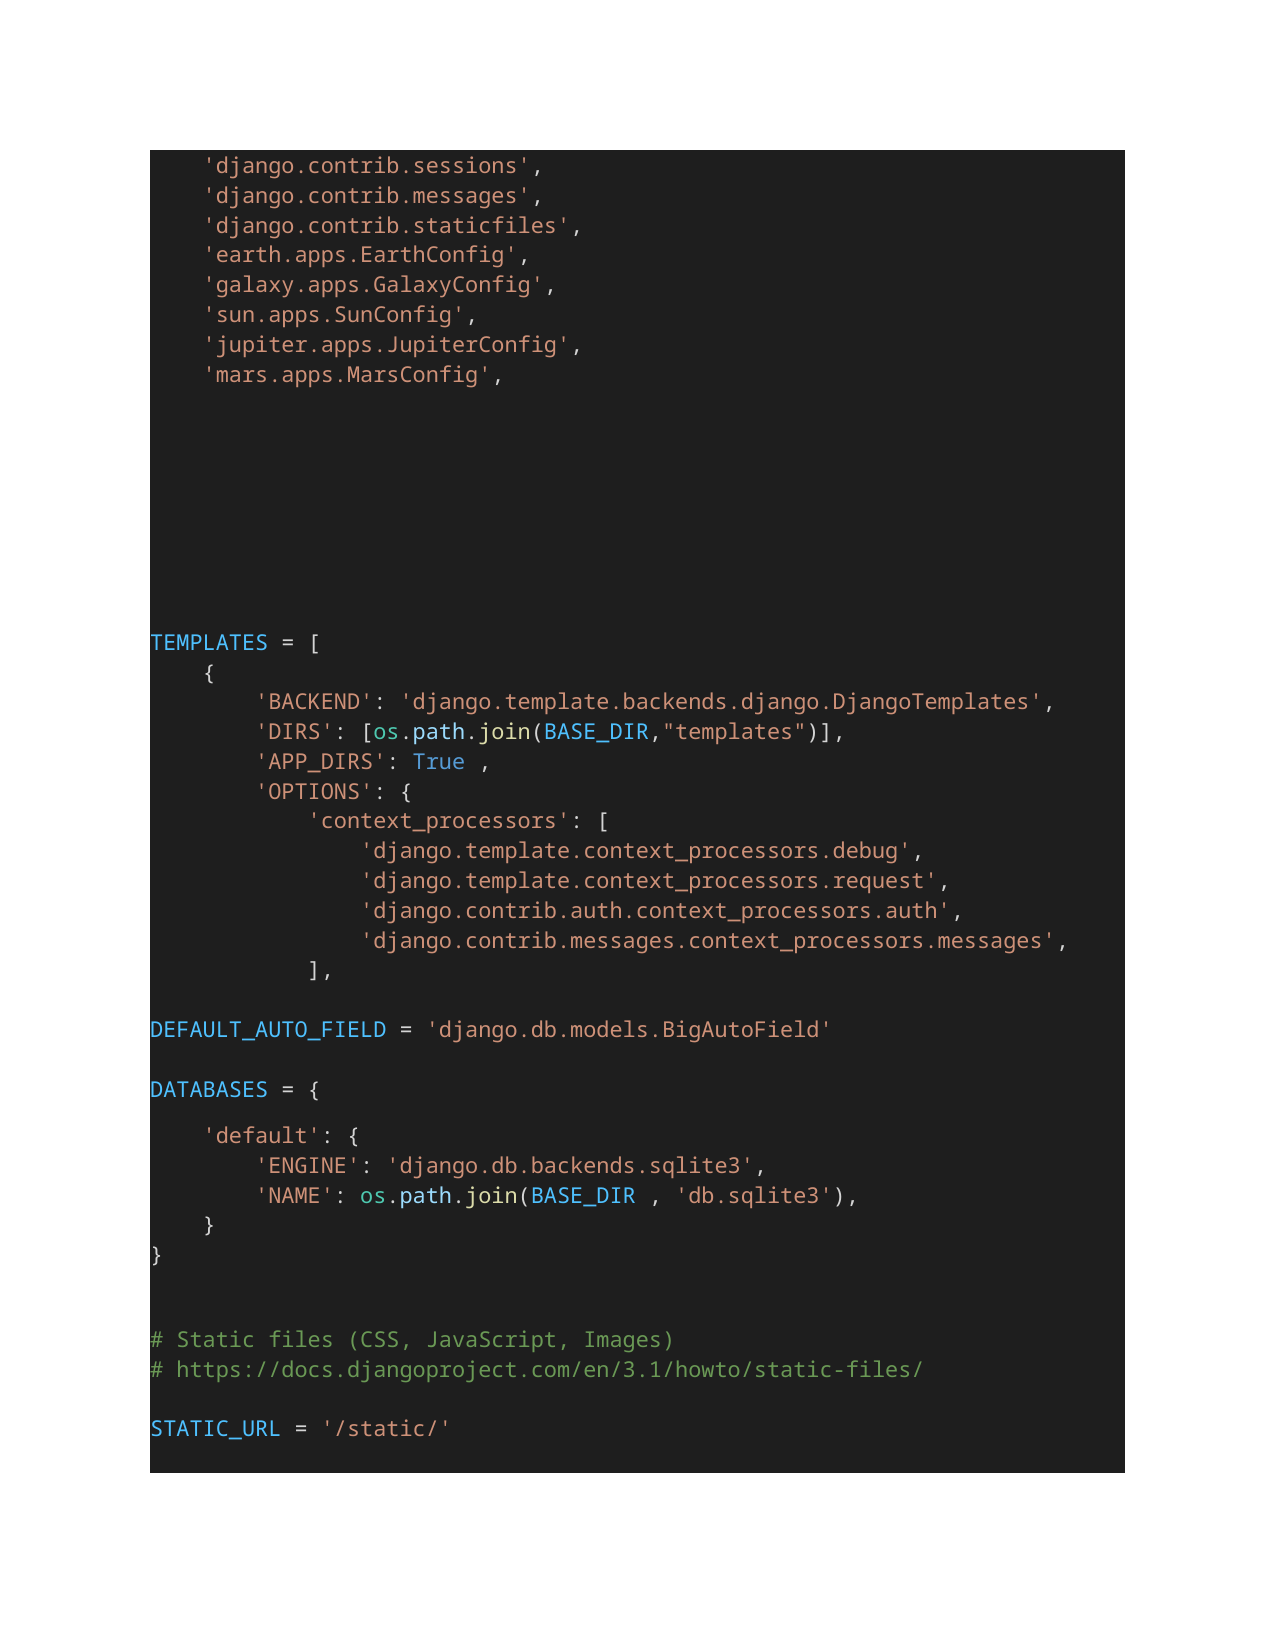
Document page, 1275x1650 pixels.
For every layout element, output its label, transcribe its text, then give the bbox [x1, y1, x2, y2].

text TEMPLATES = [ [150, 627, 1125, 656]
text DATABASES = { [150, 1044, 1125, 1103]
text 'django.template.context_processors.debug', [150, 835, 1125, 865]
text 'default': { [150, 1120, 1125, 1150]
text 'DIRS': [os.path.join(BASE_DIR,"templates")], [150, 716, 1125, 746]
text 'context_processors': [ [150, 805, 1125, 835]
text 'OPTIONS': { [150, 776, 1125, 805]
text 'earth.apps.EarthConfig', [150, 239, 1125, 269]
text # Static files (CSS, JavaScript, Images) [150, 1324, 1125, 1353]
text 'django.contrib.messages.context_processors.messages', [150, 924, 1125, 954]
text 'ENGINE': 'django.db.backends.sqlite3', [150, 1150, 1125, 1179]
text } [150, 1209, 1125, 1239]
text 'mars.apps.MarsConfig', [150, 358, 1125, 388]
text 'NAME': os.path.join(BASE_DIR , 'db.sqlite3'), [150, 1179, 1125, 1209]
text 'django.contrib.sessions', [150, 150, 1125, 180]
text 'jupiter.apps.JupiterConfig', [150, 329, 1125, 358]
text 'django.contrib.auth.context_processors.auth', [150, 895, 1125, 924]
text } [150, 1239, 1125, 1269]
text { [150, 656, 1125, 686]
text STATIC_URL = '/static/' [150, 1413, 1125, 1443]
text 'galaxy.apps.GalaxyConfig', [150, 269, 1125, 299]
text 'django.template.context_processors.request', [150, 865, 1125, 895]
text 'APP_DIRS': True , [150, 746, 1125, 776]
text # https://docs.djangoproject.com/en/3.1/howto/static-files/ [150, 1353, 1125, 1383]
text ], [150, 954, 1125, 984]
text DEFAULT_AUTO_FIELD = 'django.db.models.BigAutoField' [150, 1014, 1125, 1044]
text 'sun.apps.SunConfig', [150, 299, 1125, 329]
text 'django.contrib.messages', [150, 180, 1125, 209]
text 'BACKEND': 'django.template.backends.django.DjangoTemplates', [150, 686, 1125, 716]
text 'django.contrib.staticfiles', [150, 209, 1125, 239]
